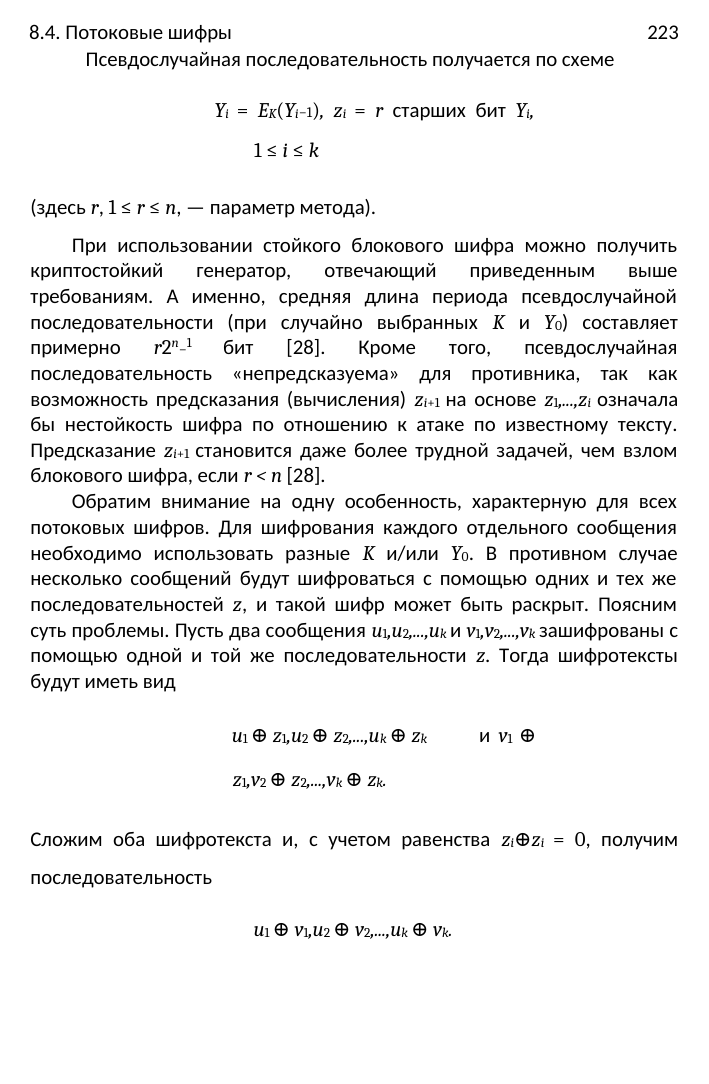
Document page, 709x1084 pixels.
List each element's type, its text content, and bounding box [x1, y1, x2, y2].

text Псевдослучайная последовательность получается по схеме [44, 46, 656, 72]
text u1 ⊕ z1,u2 ⊕ z2,...,uk ⊕ zk и v1 ⊕ z1,v2 ⊕ z2,...,vk ⊕ zk. [232, 722, 536, 791]
text При использовании стойкого блокового шифра можно получить криптостойкий генератор, отвечающий приведенным выше требованиям. А именно, средняя длина периода псевдослучайной последовательности (при случайно выбранных K и Y0) составляет примерно r2n−1 бит [28]. Кроме того, псевдослучайная последовательность «непредсказуема» для противника, так как возможность предсказания (вычисления) zi+1 на основе z1,...,zi означала бы нестойкость шифра по отношению к атаке по известному тексту. Предсказание zi+1 становится даже более трудной задачей, чем взлом блокового шифра, если r < n [28]. [30, 232, 678, 488]
text (здесь r, 1 ≤ r ≤ n, — параметр метода). [30, 194, 678, 220]
text Yi = EK(Yi−1), zi = r старших бит Yi, 1 ≤ i ≤ k [214, 97, 534, 162]
text Сложим оба шифротекста и, с учетом равенства zi⊕zi = 0, получим последовательность [30, 826, 678, 890]
text Обратим внимание на одну особенность, характерную для всех потоковых шифров. Для шифрования каждого отдельного сообщения необходимо использовать разные K и/или Y0. В противном случае несколько сообщений будут шифроваться с помощью одних и тех же последовательностей z, и такой шифр может быть раскрыт. Поясним суть проблемы. Пусть два сообщения u1,u2,...,uk и v1,v2,...,vk зашифрованы с помощью одной и той же последовательности z. Тогда шифротексты будут иметь вид [30, 489, 678, 693]
text u1 ⊕ v1,u2 ⊕ v2,...,uk ⊕ vk. [107, 918, 601, 942]
